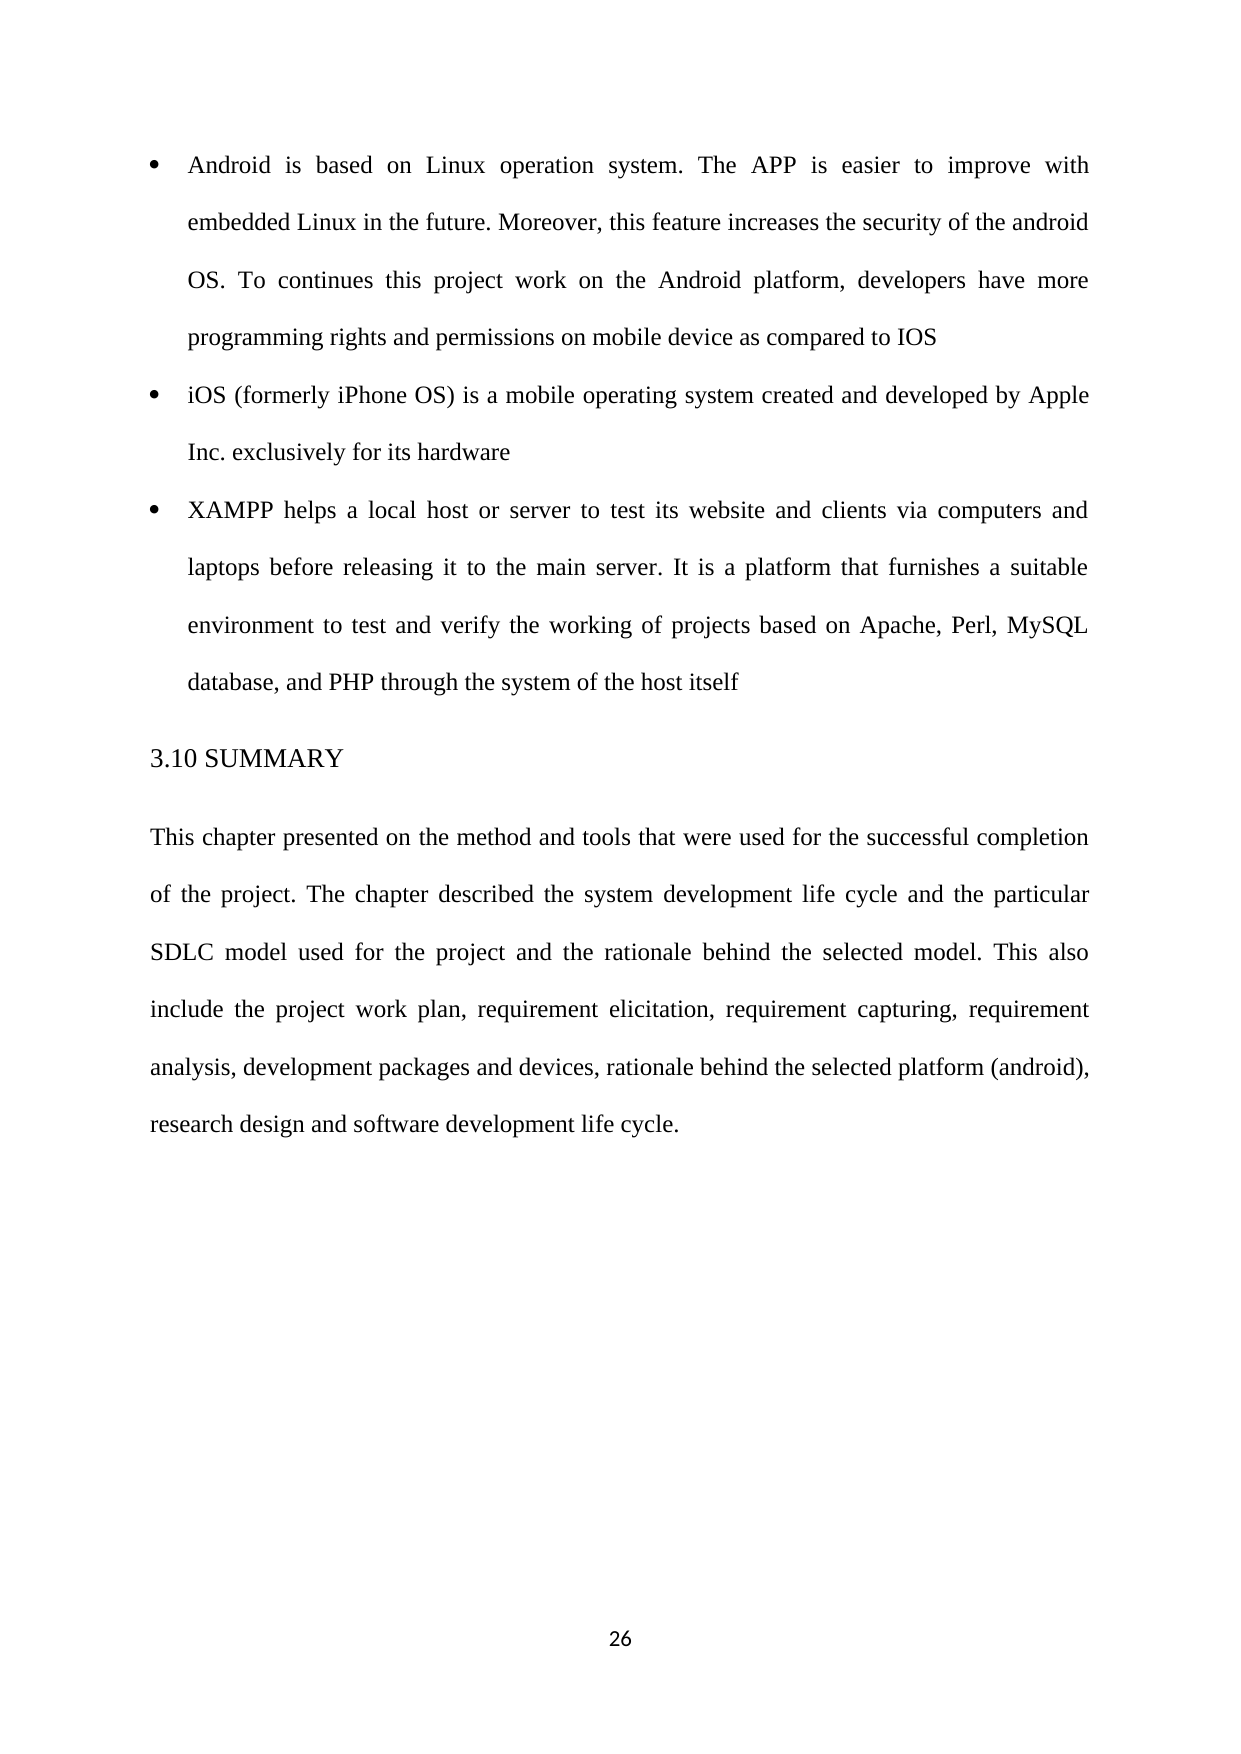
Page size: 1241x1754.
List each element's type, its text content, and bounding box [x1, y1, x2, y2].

list Android is based on Linux operation system. The APP is easier to improve with embedded Linux in the future. Moreover, this feature increases the security of the android OS. To continues this project work on the Android platform, developers have more programming rights and permissions on mobile device as compared to IOS [150, 150, 1090, 351]
text This chapter presented on the method and tools that were used for the successful completion of the project. The chapter described the system development life cycle and the particular SDLC model used for the project and the rationale behind the selected model. This also include the project work plan, requirement elicitation, requirement capturing, requirement analysis, development packages and devices, rationale behind the selected platform (android), research design and software development life cycle. [150, 822, 1090, 1138]
subtitle 3.10 SUMMARY [150, 742, 1090, 773]
list XAMPP helps a local host or server to test its website and clients via computers and laptops before releasing it to the main server. It is a platform that furnishes a suitable environment to test and verify the working of projects based on Apache, Perl, MySQL database, and PHP through the system of the host itself [150, 495, 1090, 696]
list iOS (formerly iPhone OS) is a mobile operating system created and developed by Apple Inc. exclusively for its hardware [150, 380, 1090, 466]
